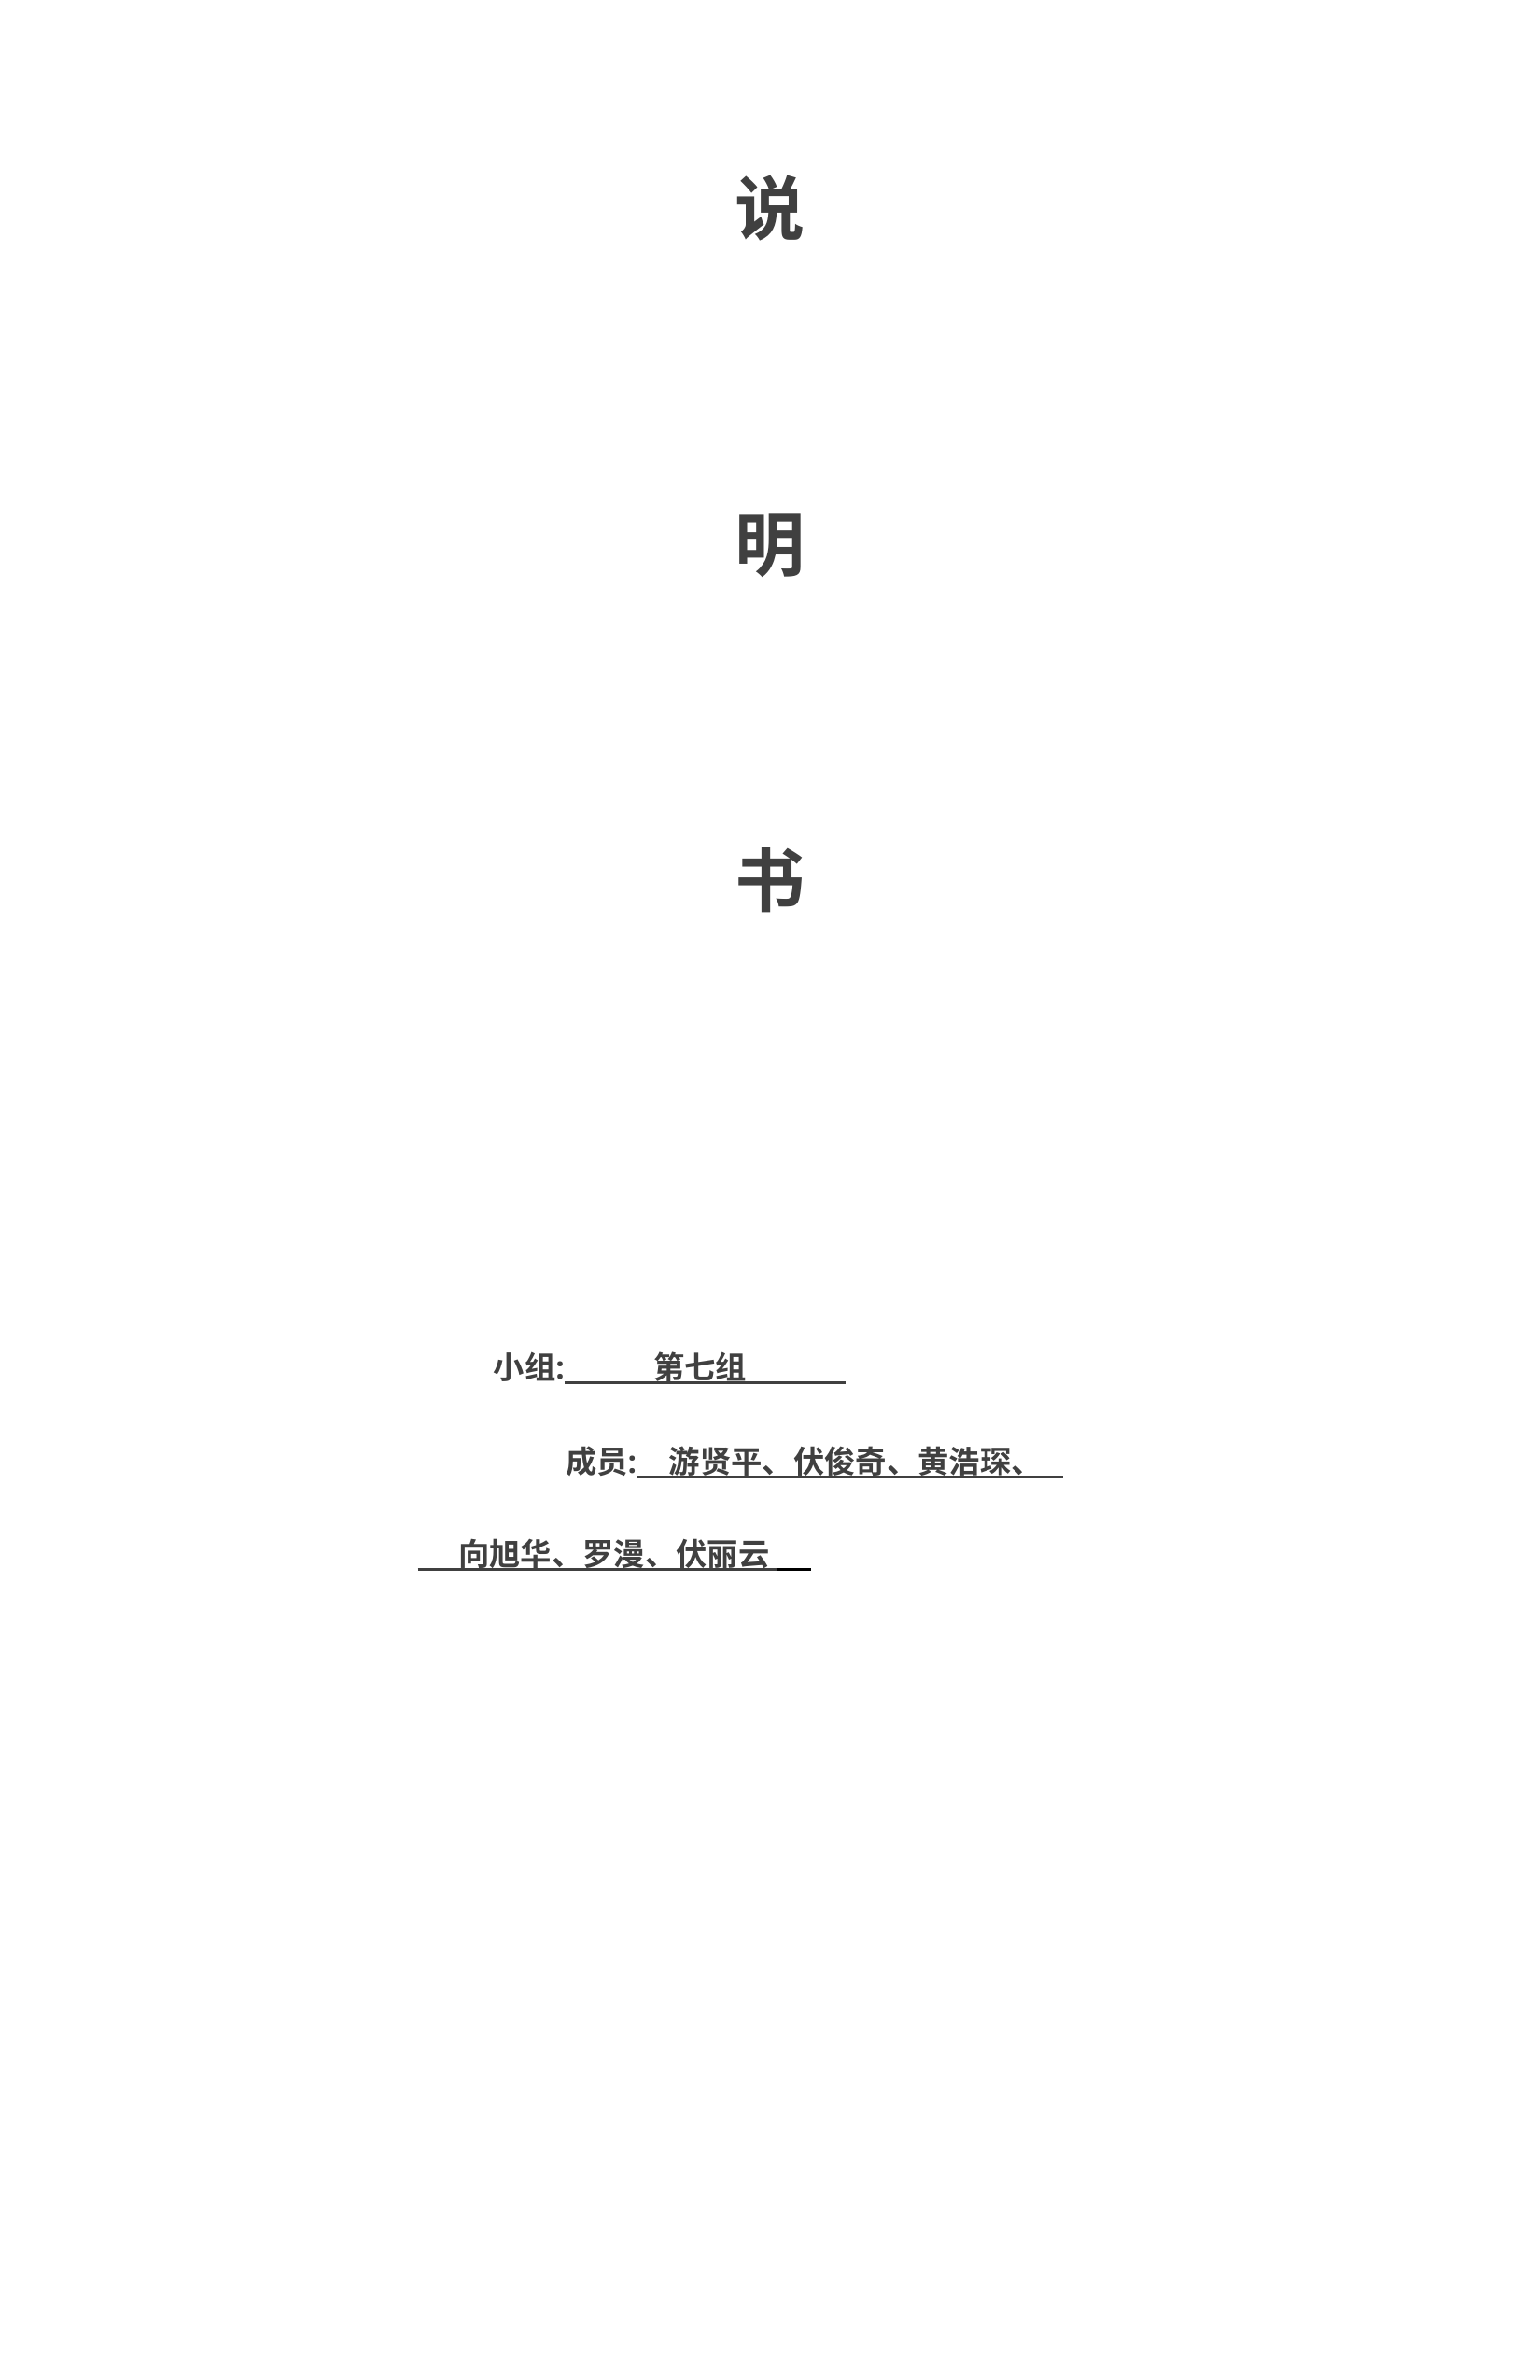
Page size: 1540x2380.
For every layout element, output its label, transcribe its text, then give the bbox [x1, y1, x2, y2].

text 明 [175, 479, 1365, 600]
text 小组: 第七组 [175, 1336, 1365, 1396]
text 说 [175, 144, 1365, 265]
text 成员: 游贤平、伏俊奇、黄浩琛、 [175, 1430, 1365, 1491]
text 向旭华、罗漫、伏丽云 [175, 1522, 1365, 1583]
text 书 [175, 815, 1365, 936]
